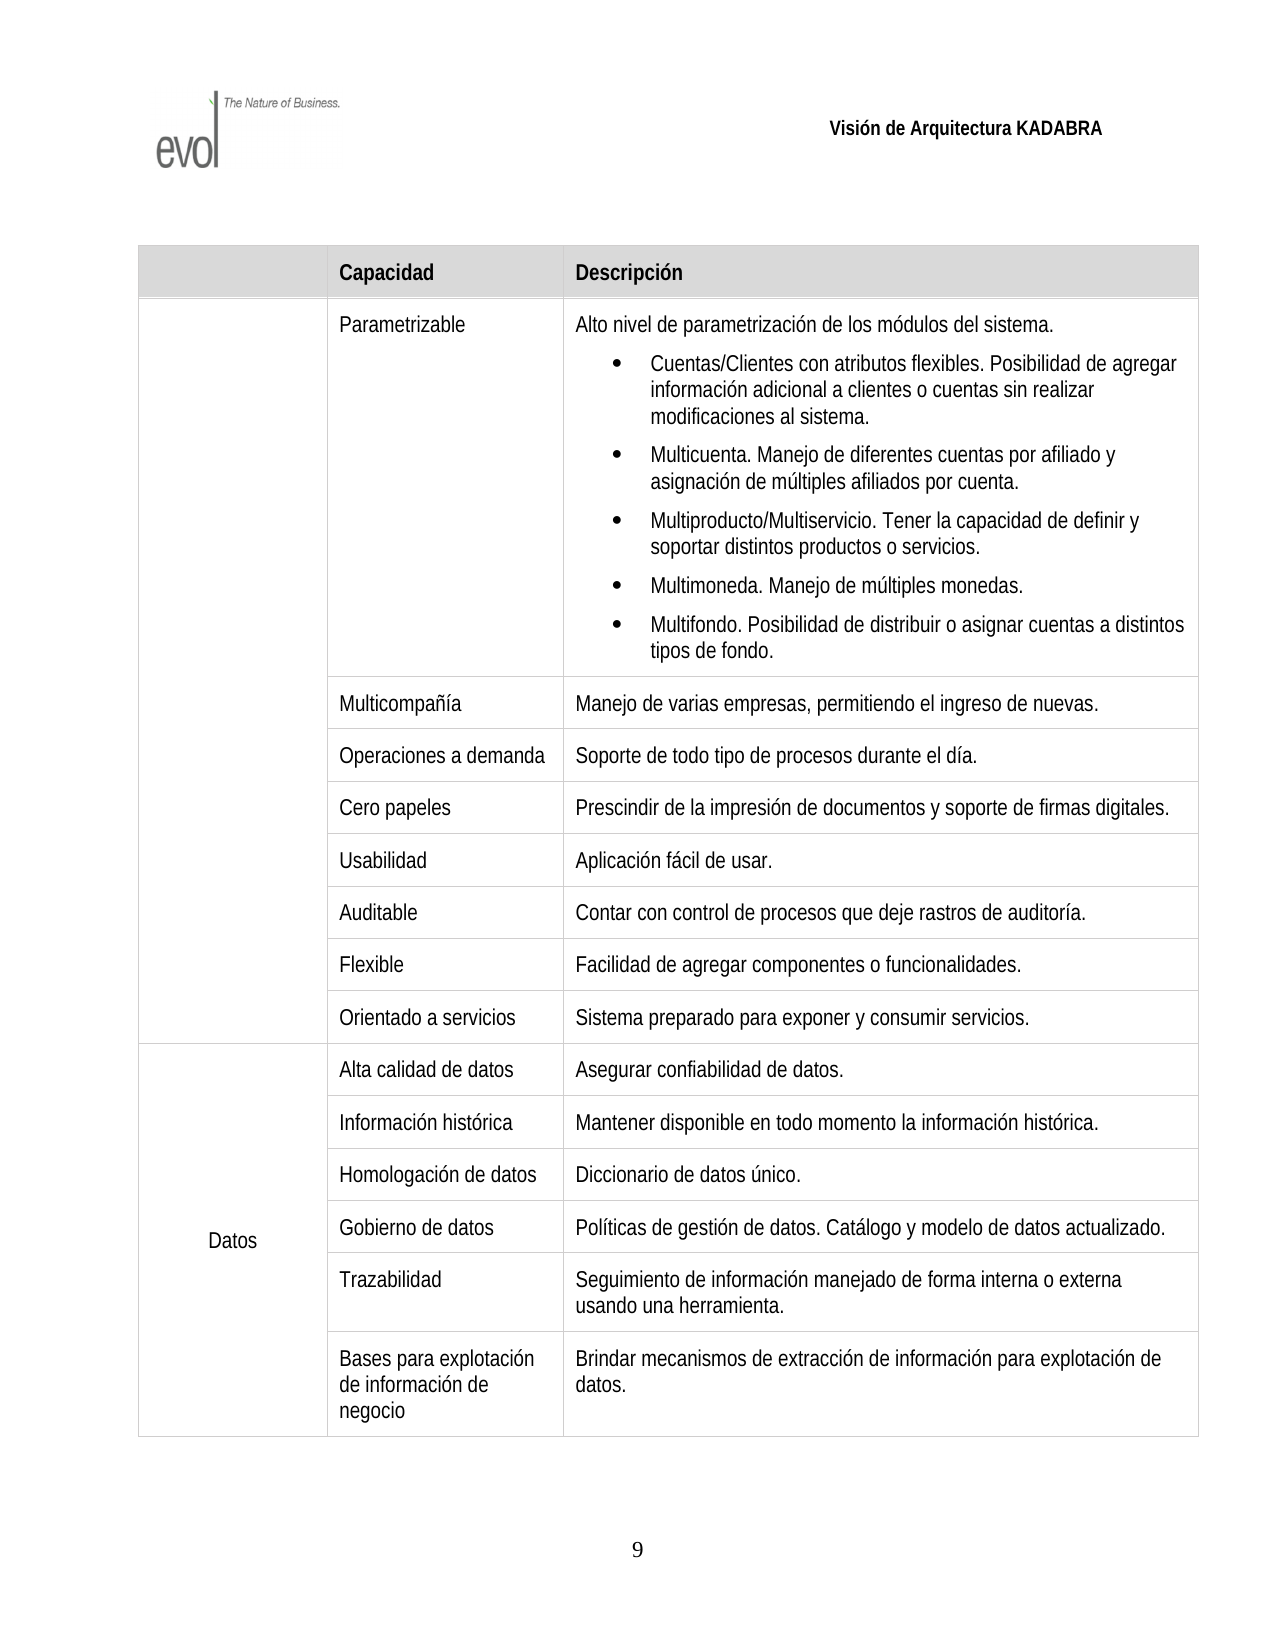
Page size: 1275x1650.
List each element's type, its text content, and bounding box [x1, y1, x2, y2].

table_cell Contar con control de procesos que deje rastros de auditoría. [564, 887, 1198, 938]
table_cell Parametrizable [328, 299, 563, 676]
table_cell Información histórica [328, 1096, 563, 1147]
table_cell Aplicación fácil de usar. [564, 834, 1198, 886]
table_cell Soporte de todo tipo de procesos durante el día. [564, 729, 1198, 781]
table_cell Mantener disponible en todo momento la información histórica. [564, 1096, 1198, 1147]
table_cell Diccionario de datos único. [564, 1149, 1198, 1200]
table_cell Manejo de varias empresas, permitiendo el ingreso de nuevas. [564, 677, 1198, 728]
table_cell Usabilidad [328, 834, 563, 886]
table_cell Datos [139, 1044, 327, 1436]
table_cell Facilidad de agregar componentes o funcionalidades. [564, 939, 1198, 990]
table_cell Asegurar confiabilidad de datos. [564, 1044, 1198, 1095]
table_cell Políticas de gestión de datos. Catálogo y modelo de datos actualizado. [564, 1201, 1198, 1252]
table_cell Prescindir de la impresión de documentos y soporte de firmas digitales. [564, 782, 1198, 833]
table_cell Bases para explotación de información de negocio [328, 1332, 563, 1436]
table_cell Homologación de datos [328, 1149, 563, 1200]
table_cell Alto nivel de parametrización de los módulos del sistema. Cuentas/Clientes con atributos flexibles. Posibilidad de agregar información adicional a clientes o cuentas sin realizar modificaciones al sistema. Multicuenta. Manejo de diferentes cuentas por afiliado y asignación de múltiples afiliados por cuenta. Multiproducto/Multiservicio. Tener la capacidad de definir y soportar distintos productos o servicios. Multimoneda. Manejo de múltiples monedas. Multifondo. Posibilidad de distribuir o asignar cuentas a distintos tipos de fondo. [564, 299, 1198, 676]
picture [150, 87, 343, 169]
table_cell Flexible [328, 939, 563, 990]
table_cell Multicompañía [328, 677, 563, 728]
table_header Descripción [564, 246, 1198, 297]
table_cell Orientado a servicios [328, 991, 563, 1043]
table_cell Sistema preparado para exponer y consumir servicios. [564, 991, 1198, 1043]
table_cell Trazabilidad [328, 1253, 563, 1331]
table_cell Operaciones a demanda [328, 729, 563, 781]
table_cell Gobierno de datos [328, 1201, 563, 1252]
table_cell Brindar mecanismos de extracción de información para explotación de datos. [564, 1332, 1198, 1436]
table_cell Auditable [328, 887, 563, 938]
table_cell Seguimiento de información manejado de forma interna o externa usando una herramienta. [564, 1253, 1198, 1331]
table_cell Cero papeles [328, 782, 563, 833]
table_header Capacidad [328, 246, 563, 297]
table_cell Alta calidad de datos [328, 1044, 563, 1095]
table_header [139, 246, 327, 297]
